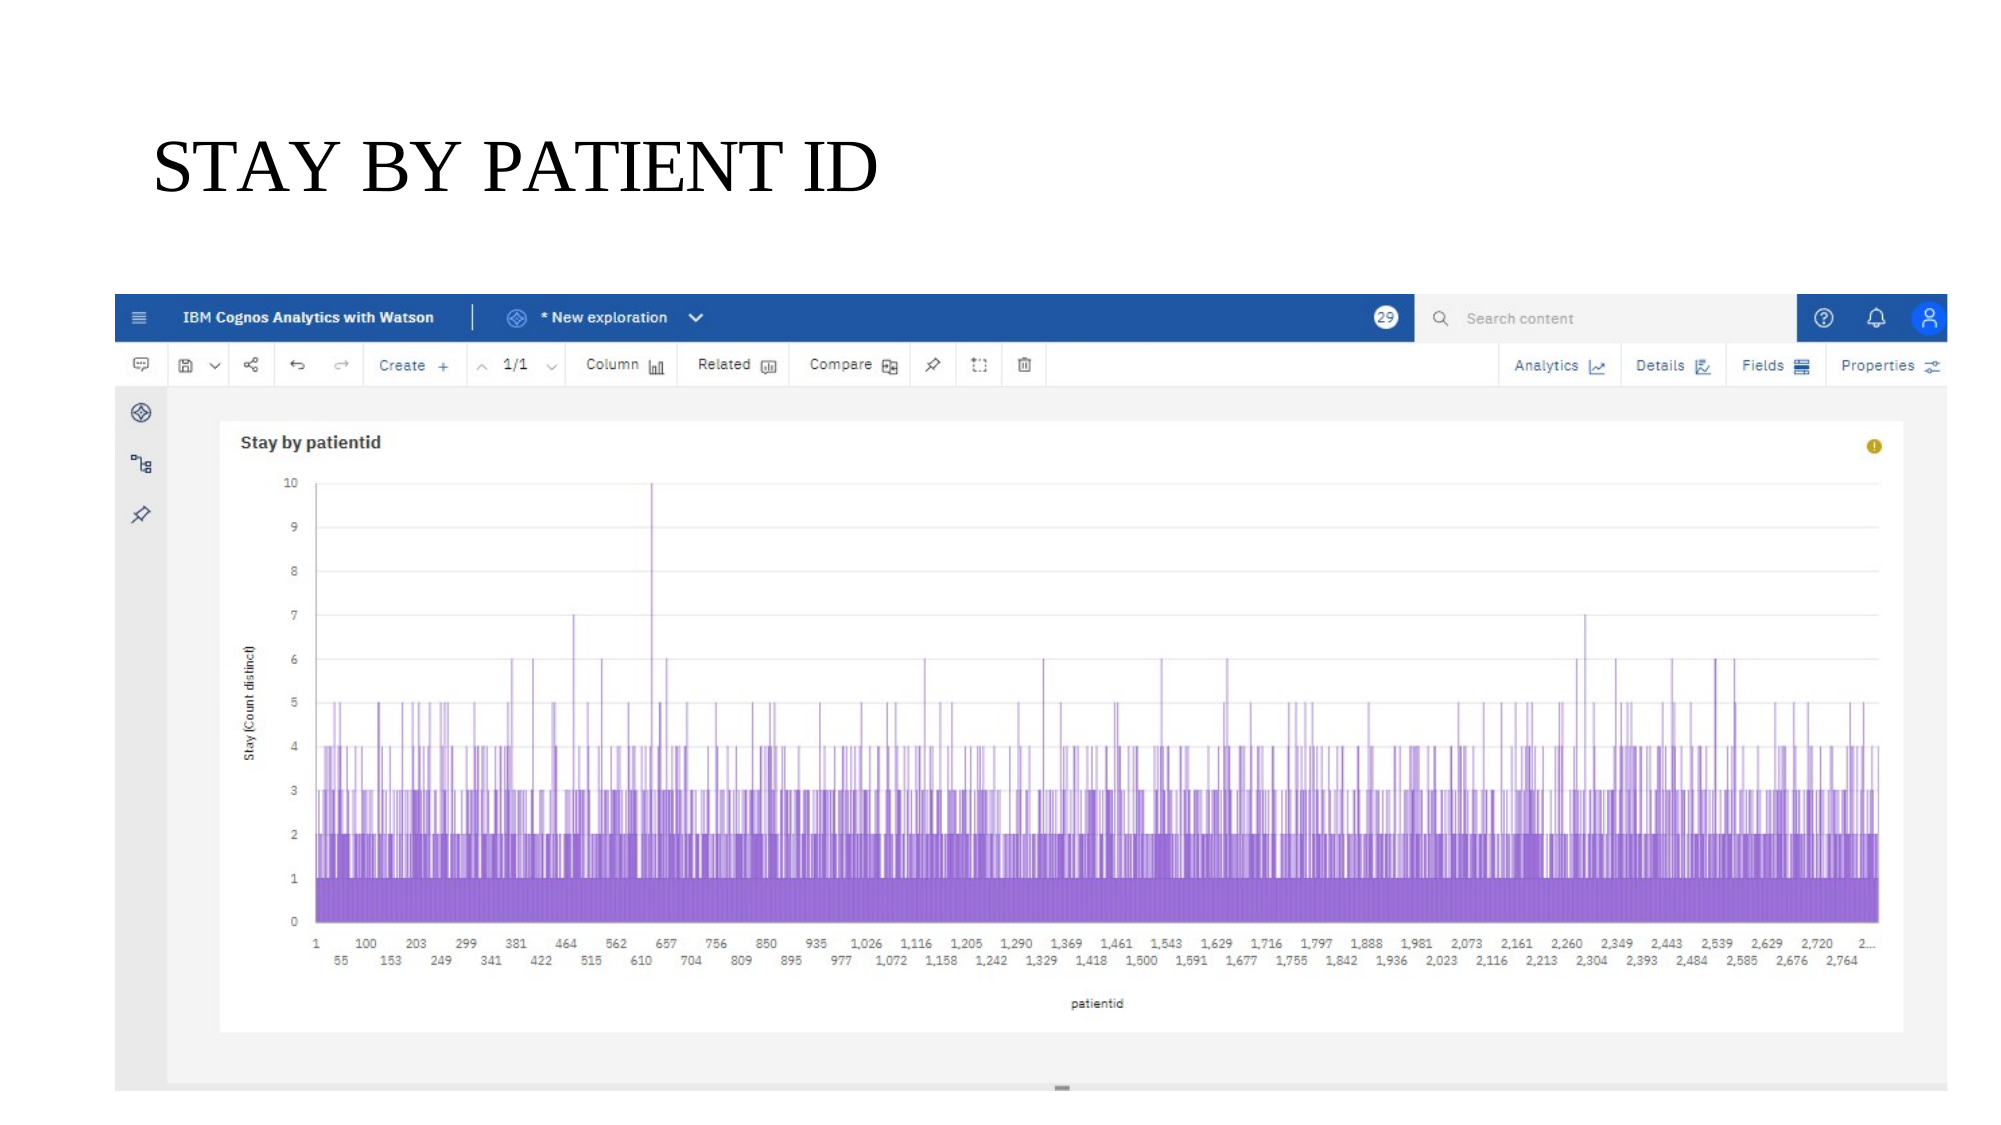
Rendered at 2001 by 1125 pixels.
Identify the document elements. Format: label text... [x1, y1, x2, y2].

picture [115, 294, 1948, 1091]
text STAY BY PATIENT ID [152, 122, 1985, 208]
